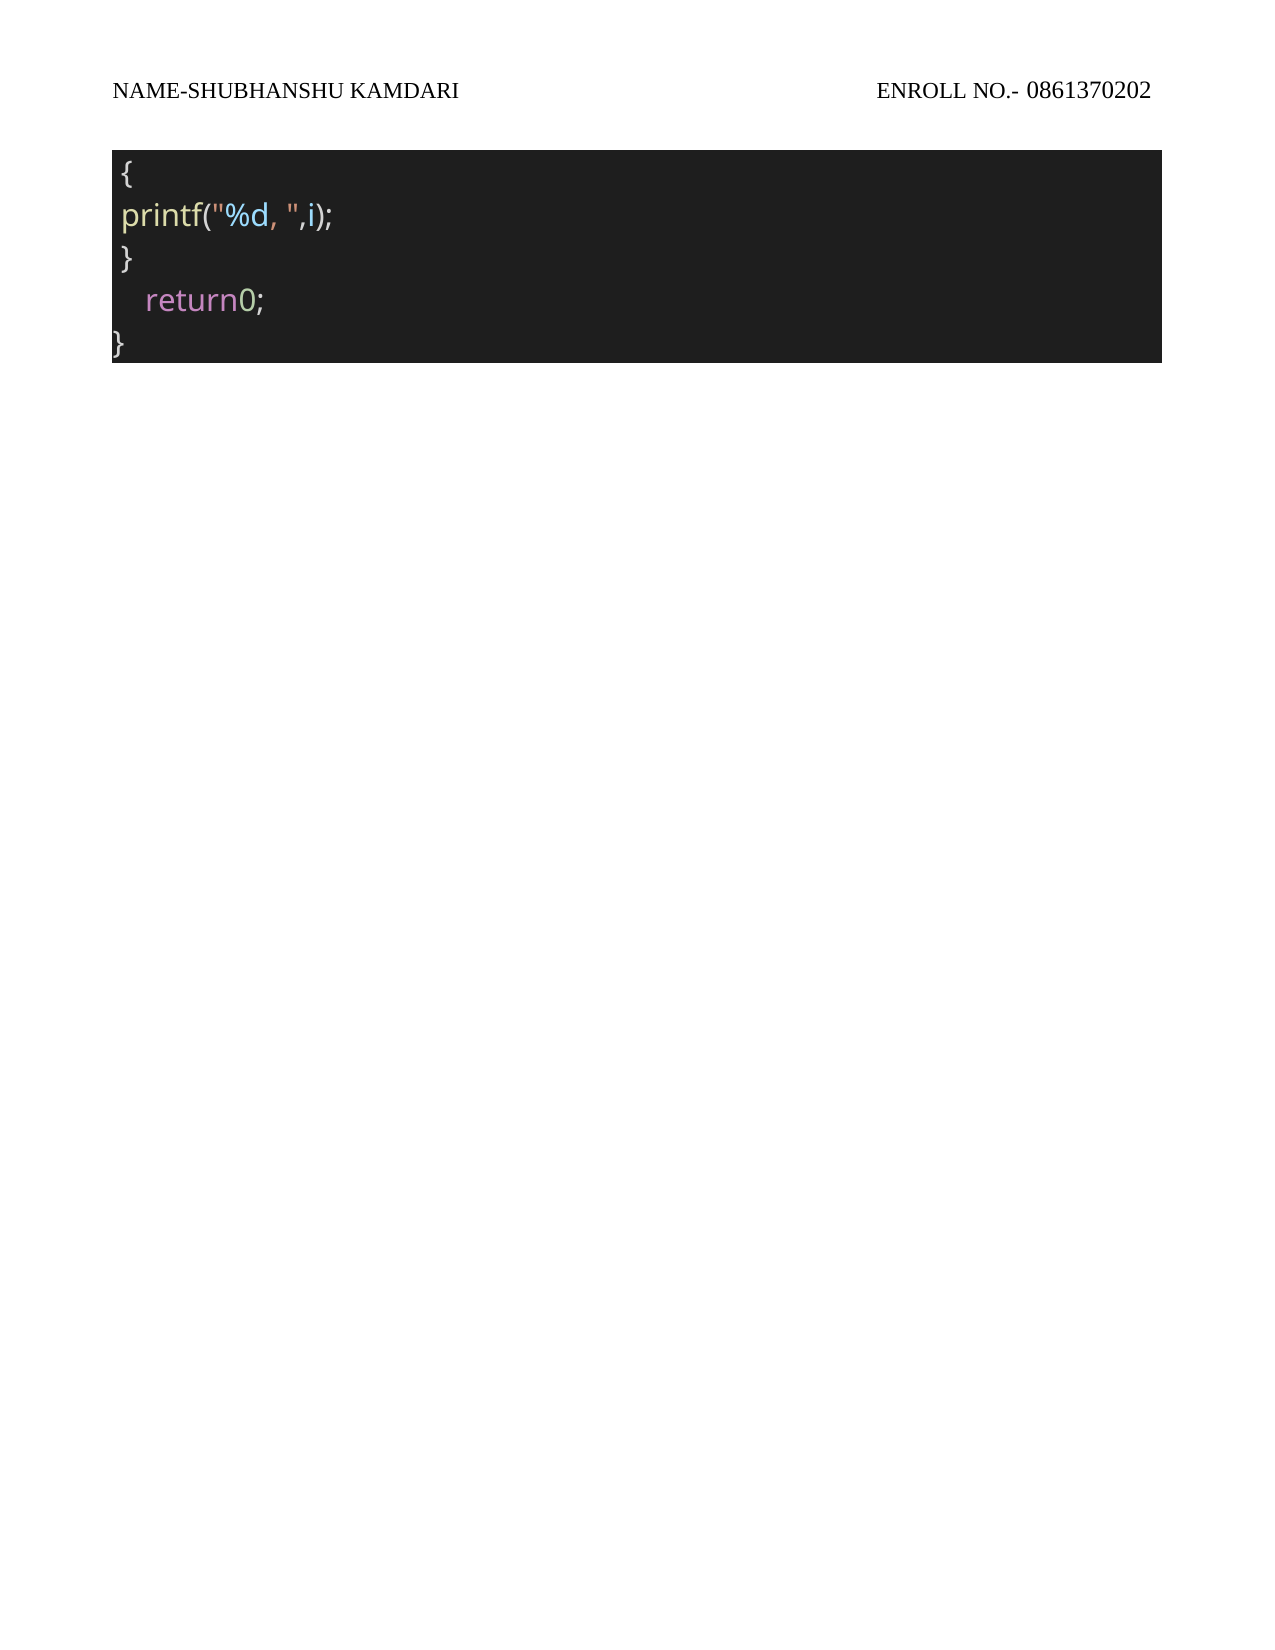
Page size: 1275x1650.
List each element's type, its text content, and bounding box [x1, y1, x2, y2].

text printf("%d, ",i); [112, 193, 1162, 235]
text } [112, 235, 1162, 278]
text return0; [112, 278, 1162, 320]
text { [112, 150, 1162, 193]
text } [112, 320, 1162, 363]
